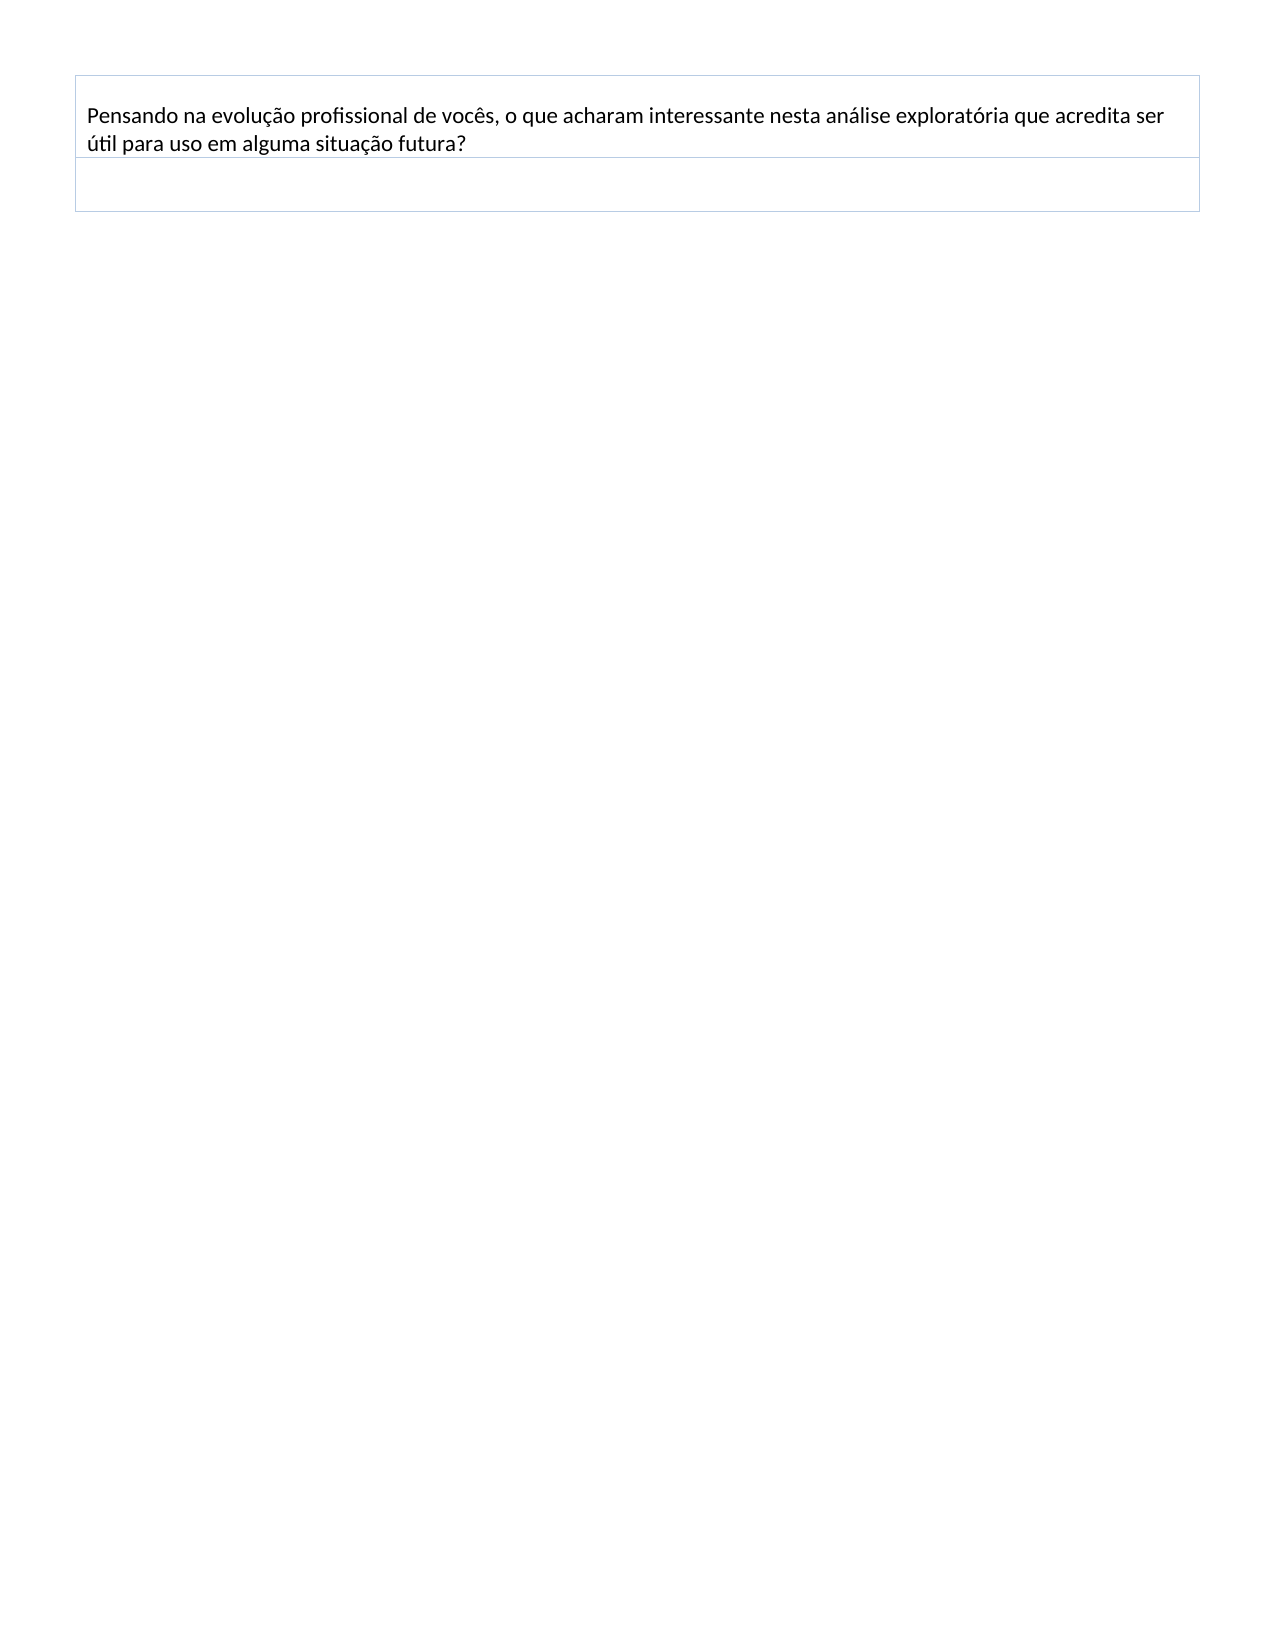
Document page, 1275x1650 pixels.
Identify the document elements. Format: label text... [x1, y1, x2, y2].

table_cell [76, 158, 1199, 211]
